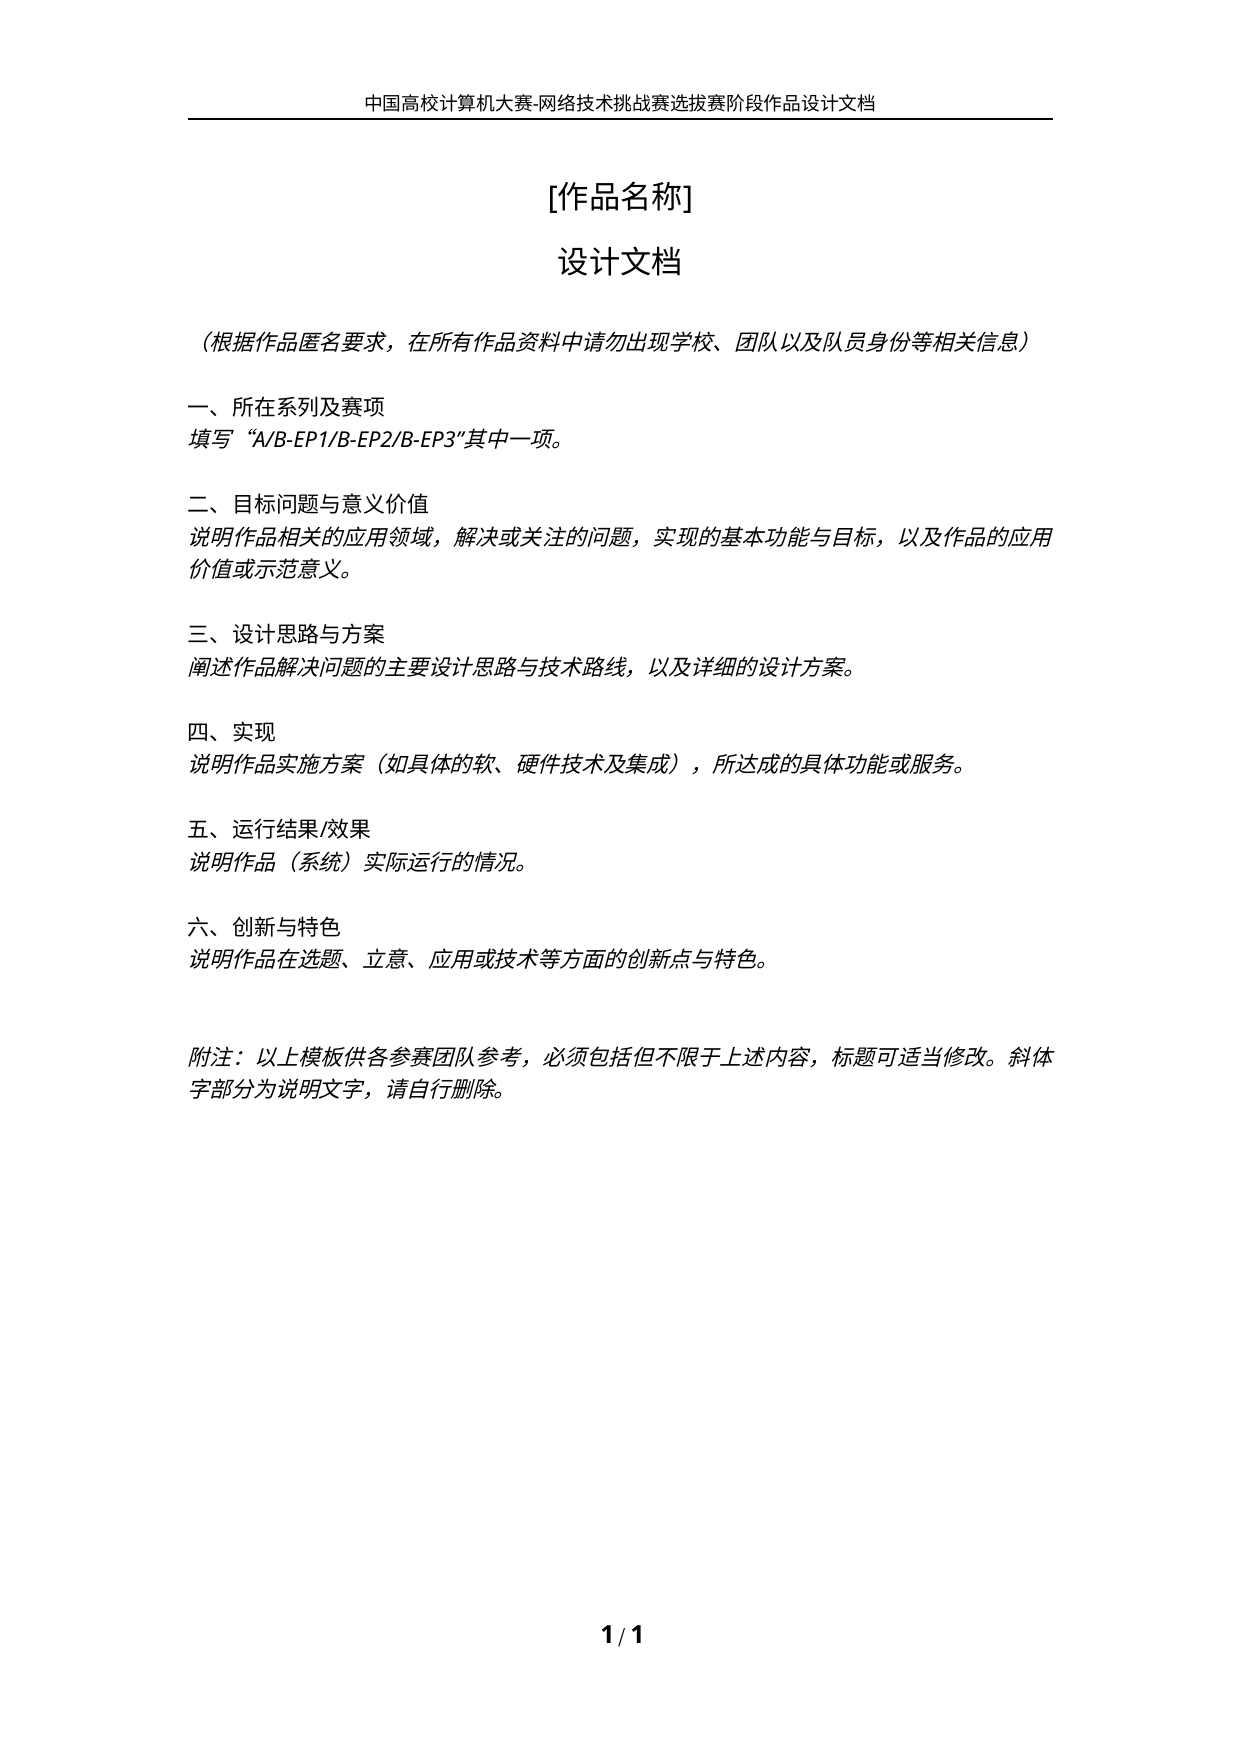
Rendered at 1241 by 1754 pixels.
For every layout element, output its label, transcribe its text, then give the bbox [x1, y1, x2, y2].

list 实现 [187, 714, 1053, 747]
text 阐述作品解决问题的主要设计思路与技术路线，以及详细的设计方案。 [187, 649, 1053, 682]
list 运行结果/效果 [187, 812, 1053, 844]
text [作品名称] [187, 162, 1053, 227]
text 说明作品实施方案（如具体的软、硬件技术及集成），所达成的具体功能或服务。 [187, 747, 1053, 779]
text 设计文档 [187, 227, 1053, 292]
list 所在系列及赛项 [187, 389, 1053, 422]
text 填写“A/B-EP1/B-EP2/B-EP3”其中一项。 [187, 422, 1053, 454]
text （根据作品匿名要求，在所有作品资料中请勿出现学校、团队以及队员身份等相关信息） [187, 324, 1053, 357]
text 附注：以上模板供各参赛团队参考，必须包括但不限于上述内容，标题可适当修改。斜体字部分为说明文字，请自行删除。 [187, 1039, 1053, 1104]
list 创新与特色 [187, 909, 1053, 942]
text 说明作品（系统）实际运行的情况。 [187, 844, 1053, 877]
list 目标问题与意义价值 [187, 487, 1053, 519]
text 说明作品相关的应用领域，解决或关注的问题，实现的基本功能与目标，以及作品的应用价值或示范意义。 [187, 519, 1053, 584]
text 说明作品在选题、立意、应用或技术等方面的创新点与特色。 [187, 942, 1053, 974]
list 设计思路与方案 [187, 617, 1053, 649]
